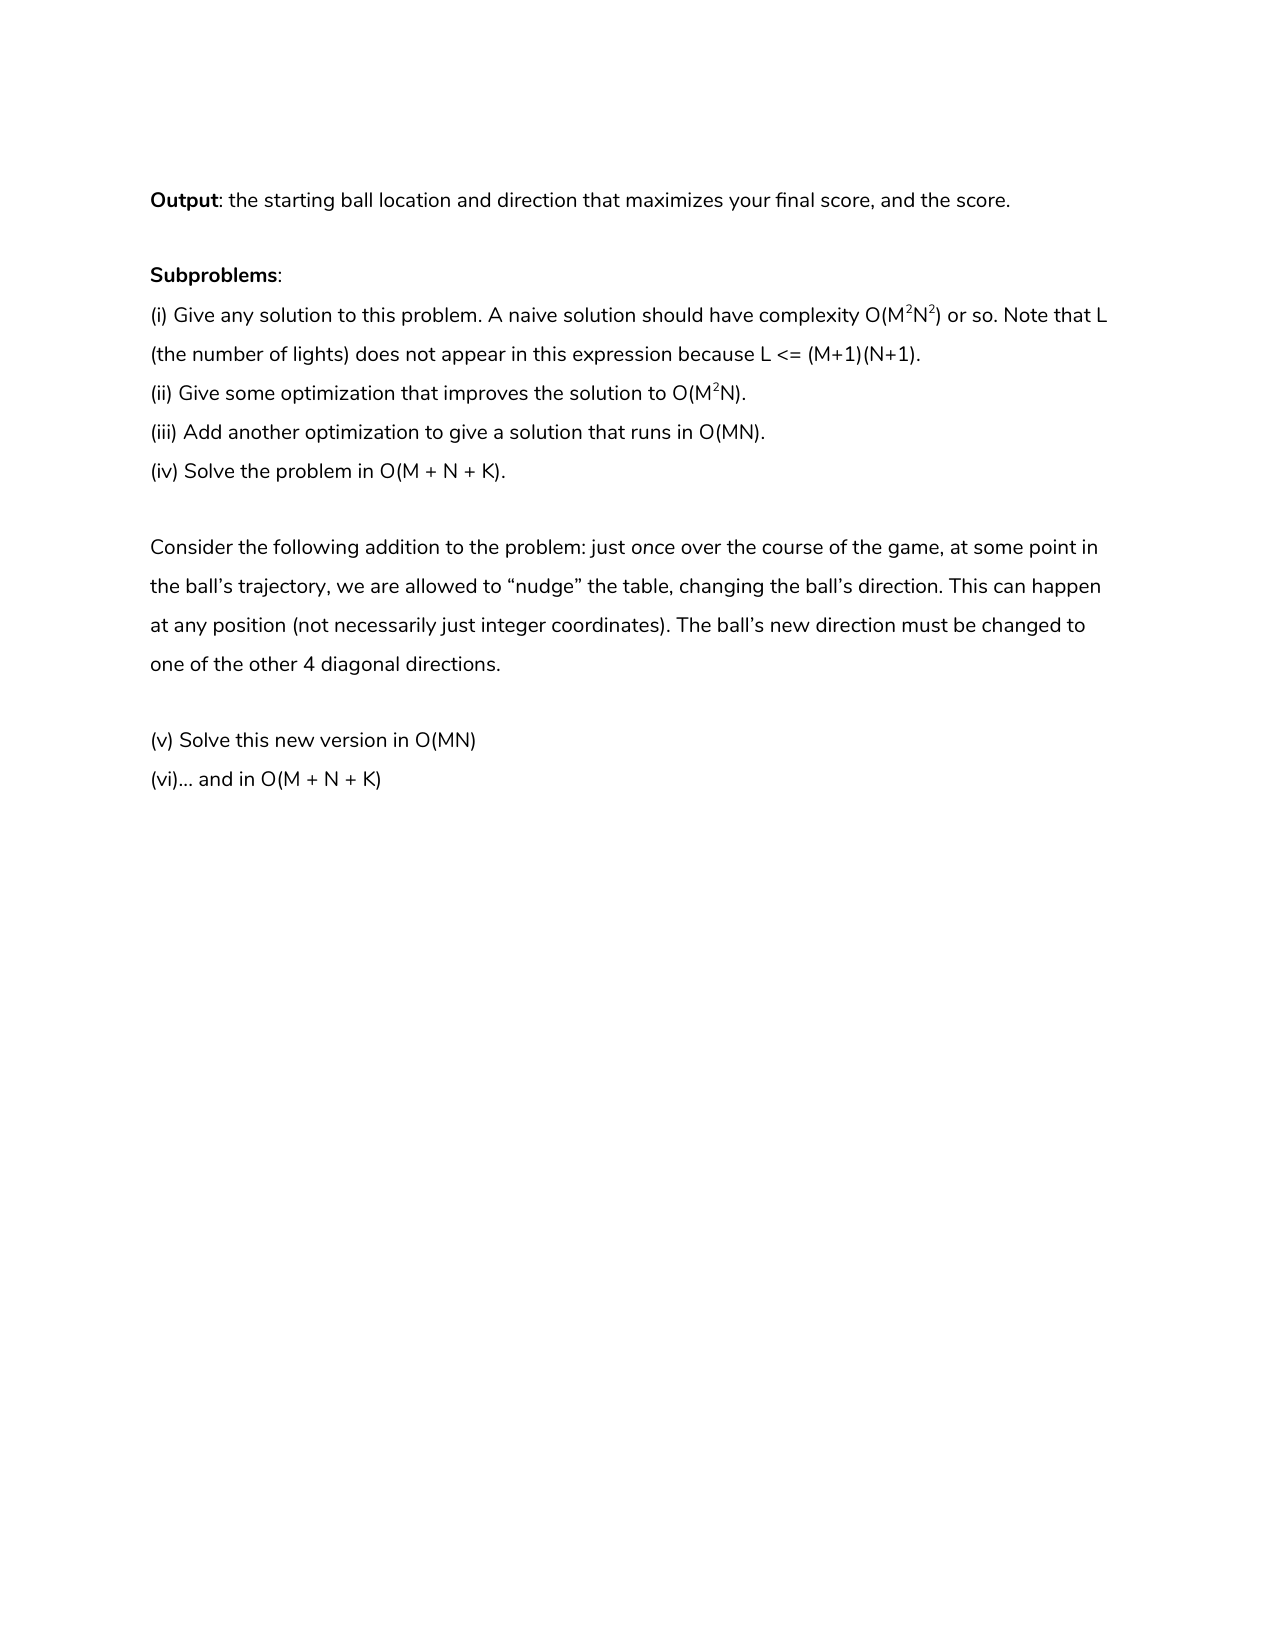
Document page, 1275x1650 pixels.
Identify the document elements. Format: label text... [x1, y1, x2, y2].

text (i) Give any solution to this problem. A naive solution should have complexity O(M2N2) or so. Note that L (the number of lights) does not appear in this expression because L <= (M+1)(N+1). [150, 301, 1125, 369]
text (iv) Solve the problem in O(M + N + K). [150, 458, 1125, 486]
text (v) Solve this new version in O(MN) [150, 726, 1125, 755]
text Subproblems: [150, 262, 1125, 290]
text (iii) Add another optimization to give a solution that runs in O(MN). [150, 418, 1125, 447]
text Consider the following addition to the problem: just once over the course of the game, at some point in the ball’s trajectory, we are allowed to “nudge” the table, changing the ball’s direction. This can happen at any position (not necessarily just integer coordinates). The ball’s new direction must be changed to one of the other 4 diagonal directions. [150, 533, 1125, 679]
text (vi)... and in O(M + N + K) [150, 765, 1125, 794]
text Output: the starting ball location and direction that maximizes your final score, and the score. [150, 186, 1125, 215]
text (ii) Give some optimization that improves the solution to O(M2N). [150, 379, 1125, 408]
